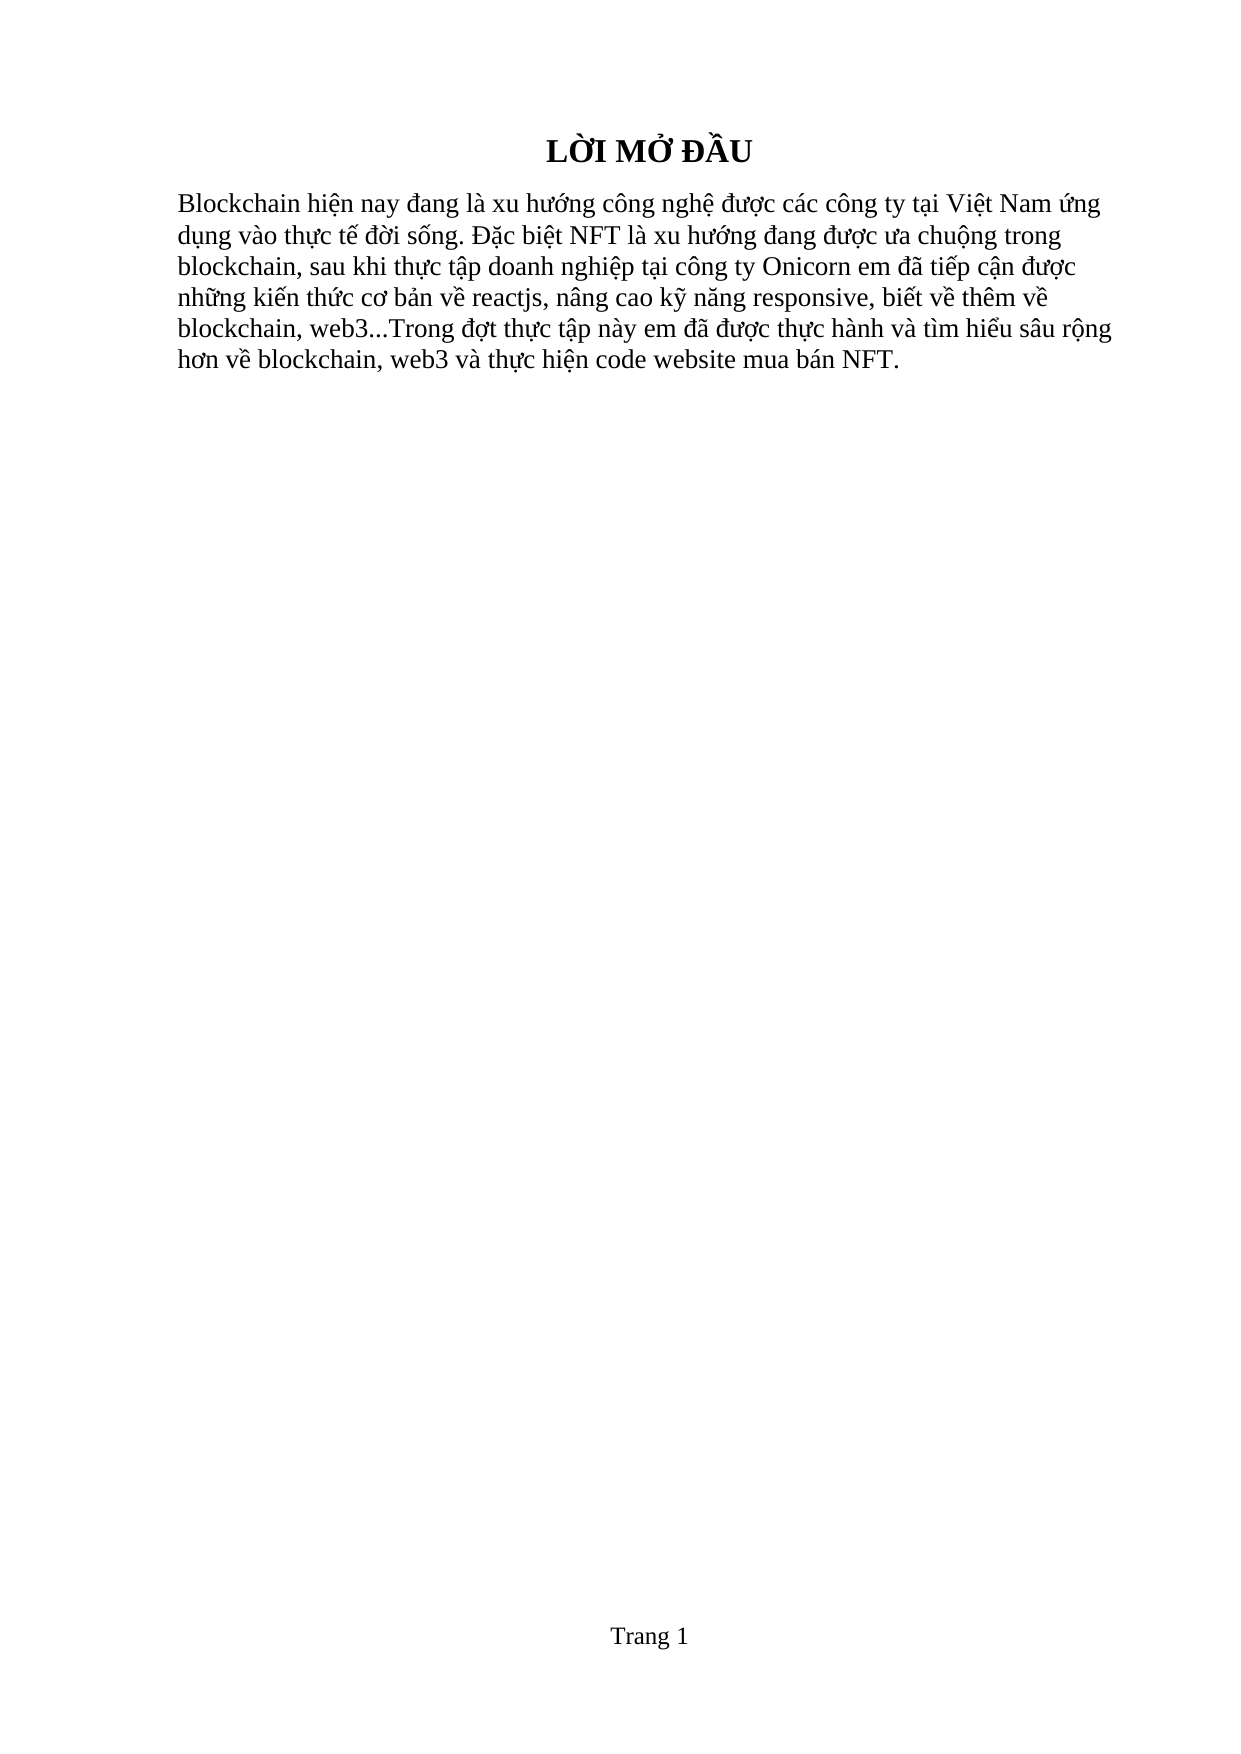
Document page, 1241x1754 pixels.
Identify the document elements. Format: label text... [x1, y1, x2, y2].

text LỜI MỞ ĐẦU [177, 131, 1122, 169]
text Blockchain hiện nay đang là xu hướng công nghệ được các công ty tại Việt Nam ứng dụng vào thực tế đời sống. Đặc biệt NFT là xu hướng đang được ưa chuộng trong blockchain, sau khi thực tập doanh nghiệp tại công ty Onicorn em đã tiếp cận được những kiến thức cơ bản về reactjs, nâng cao kỹ năng responsive, biết về thêm về blockchain, web3...Trong đợt thực tập này em đã được thực hành và tìm hiểu sâu rộng hơn về blockchain, web3 và thực hiện code website mua bán NFT. [177, 188, 1122, 374]
